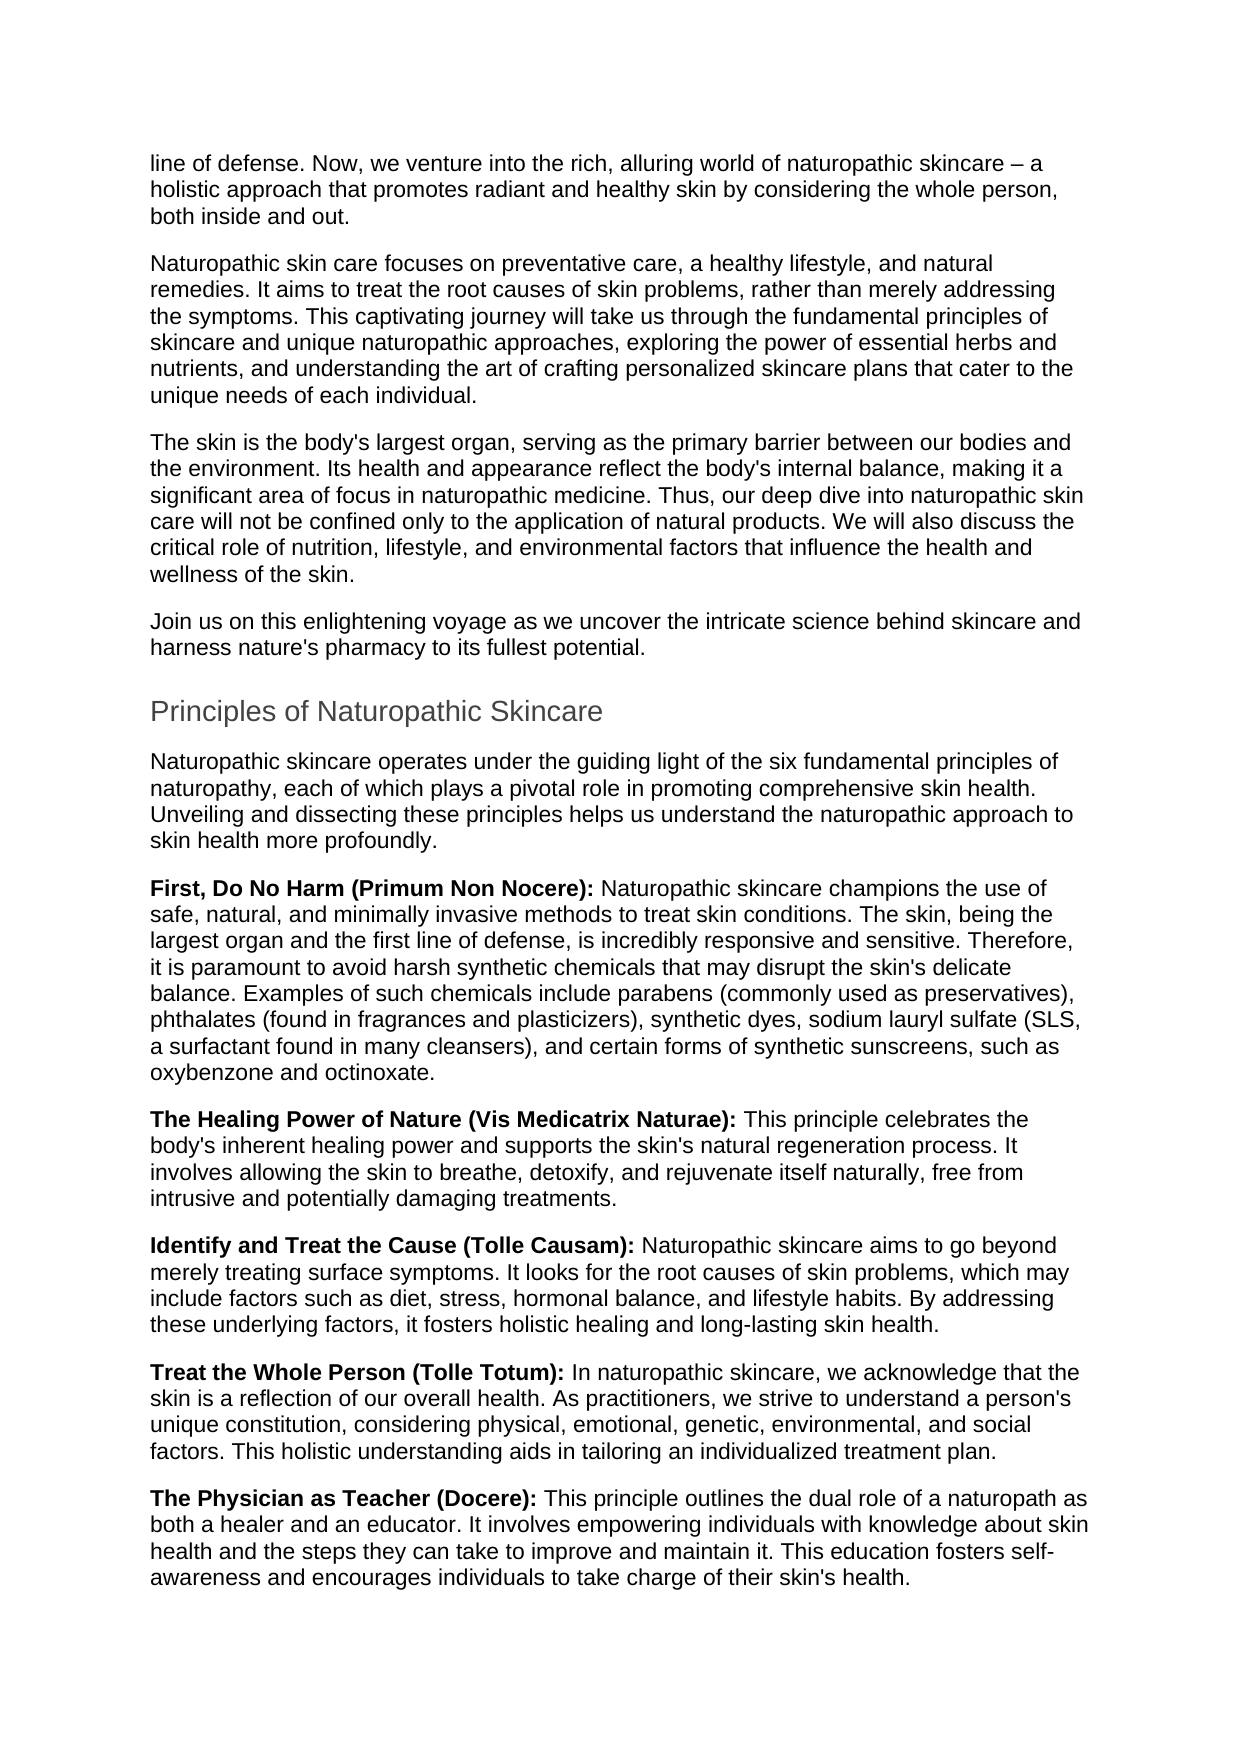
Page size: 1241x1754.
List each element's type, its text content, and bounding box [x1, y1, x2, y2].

text The Healing Power of Nature (Vis Medicatrix Naturae): This principle celebrates the body's inherent healing power and supports the skin's natural regeneration process. It involves allowing the skin to breathe, detoxify, and rejuvenate itself naturally, free from intrusive and potentially damaging treatments. [150, 1106, 1090, 1212]
text Naturopathic skin care focuses on preventative care, a healthy lifestyle, and natural remedies. It aims to treat the root causes of skin problems, rather than merely addressing the symptoms. This captivating journey will take us through the fundamental principles of skincare and unique naturopathic approaches, exploring the power of essential herbs and nutrients, and understanding the art of crafting personalized skincare plans that cater to the unique needs of each individual. [150, 250, 1090, 408]
text The skin is the body's largest organ, serving as the primary barrier between our bodies and the environment. Its health and appearance reflect the body's internal balance, making it a significant area of focus in naturopathic medicine. Thus, our deep dive into naturopathic skin care will not be confined only to the application of natural products. We will also discuss the critical role of nutrition, lifestyle, and environmental factors that influence the health and wellness of the skin. [150, 429, 1090, 587]
text Treat the Whole Person (Tolle Totum): In naturopathic skincare, we acknowledge that the skin is a reflection of our overall health. As practitioners, we strive to understand a person's unique constitution, considering physical, emotional, genetic, environmental, and social factors. This holistic understanding aids in tailoring an individualized treatment plan. [150, 1359, 1090, 1464]
text Naturopathic skincare operates under the guiding light of the six fundamental principles of naturopathy, each of which plays a pivotal role in promoting comprehensive skin health. Unveiling and dissecting these principles helps us understand the naturopathic approach to skin health more profoundly. [150, 748, 1090, 854]
text Join us on this enlightening voyage as we uncover the intricate science behind skincare and harness nature's pharmacy to its fullest potential. [150, 608, 1090, 661]
text Identify and Treat the Cause (Tolle Causam): Naturopathic skincare aims to go beyond merely treating surface symptoms. It looks for the root causes of skin problems, which may include factors such as diet, stress, hormonal balance, and lifestyle habits. By addressing these underlying factors, it fosters holistic healing and long-lasting skin health. [150, 1232, 1090, 1338]
text First, Do No Harm (Primum Non Nocere): Naturopathic skincare champions the use of safe, natural, and minimally invasive methods to treat skin conditions. The skin, being the largest organ and the first line of defense, is incredibly responsive and sensitive. Therefore, it is paramount to avoid harsh synthetic chemicals that may disrupt the skin's delicate balance. Examples of such chemicals include parabens (commonly used as preservatives), phthalates (found in fragrances and plasticizers), synthetic dyes, sodium lauryl sulfate (SLS, a surfactant found in many cleansers), and certain forms of synthetic sunscreens, such as oxybenzone and octinoxate. [150, 874, 1090, 1085]
text The Physician as Teacher (Docere): This principle outlines the dual role of a naturopath as both a healer and an educator. It involves empowering individuals with knowledge about skin health and the steps they can take to improve and maintain it. This education fosters self-awareness and encourages individuals to take charge of their skin's health. [150, 1485, 1090, 1590]
subtitle Principles of Naturopathic Skincare [150, 694, 1090, 727]
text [150, 150, 1090, 229]
